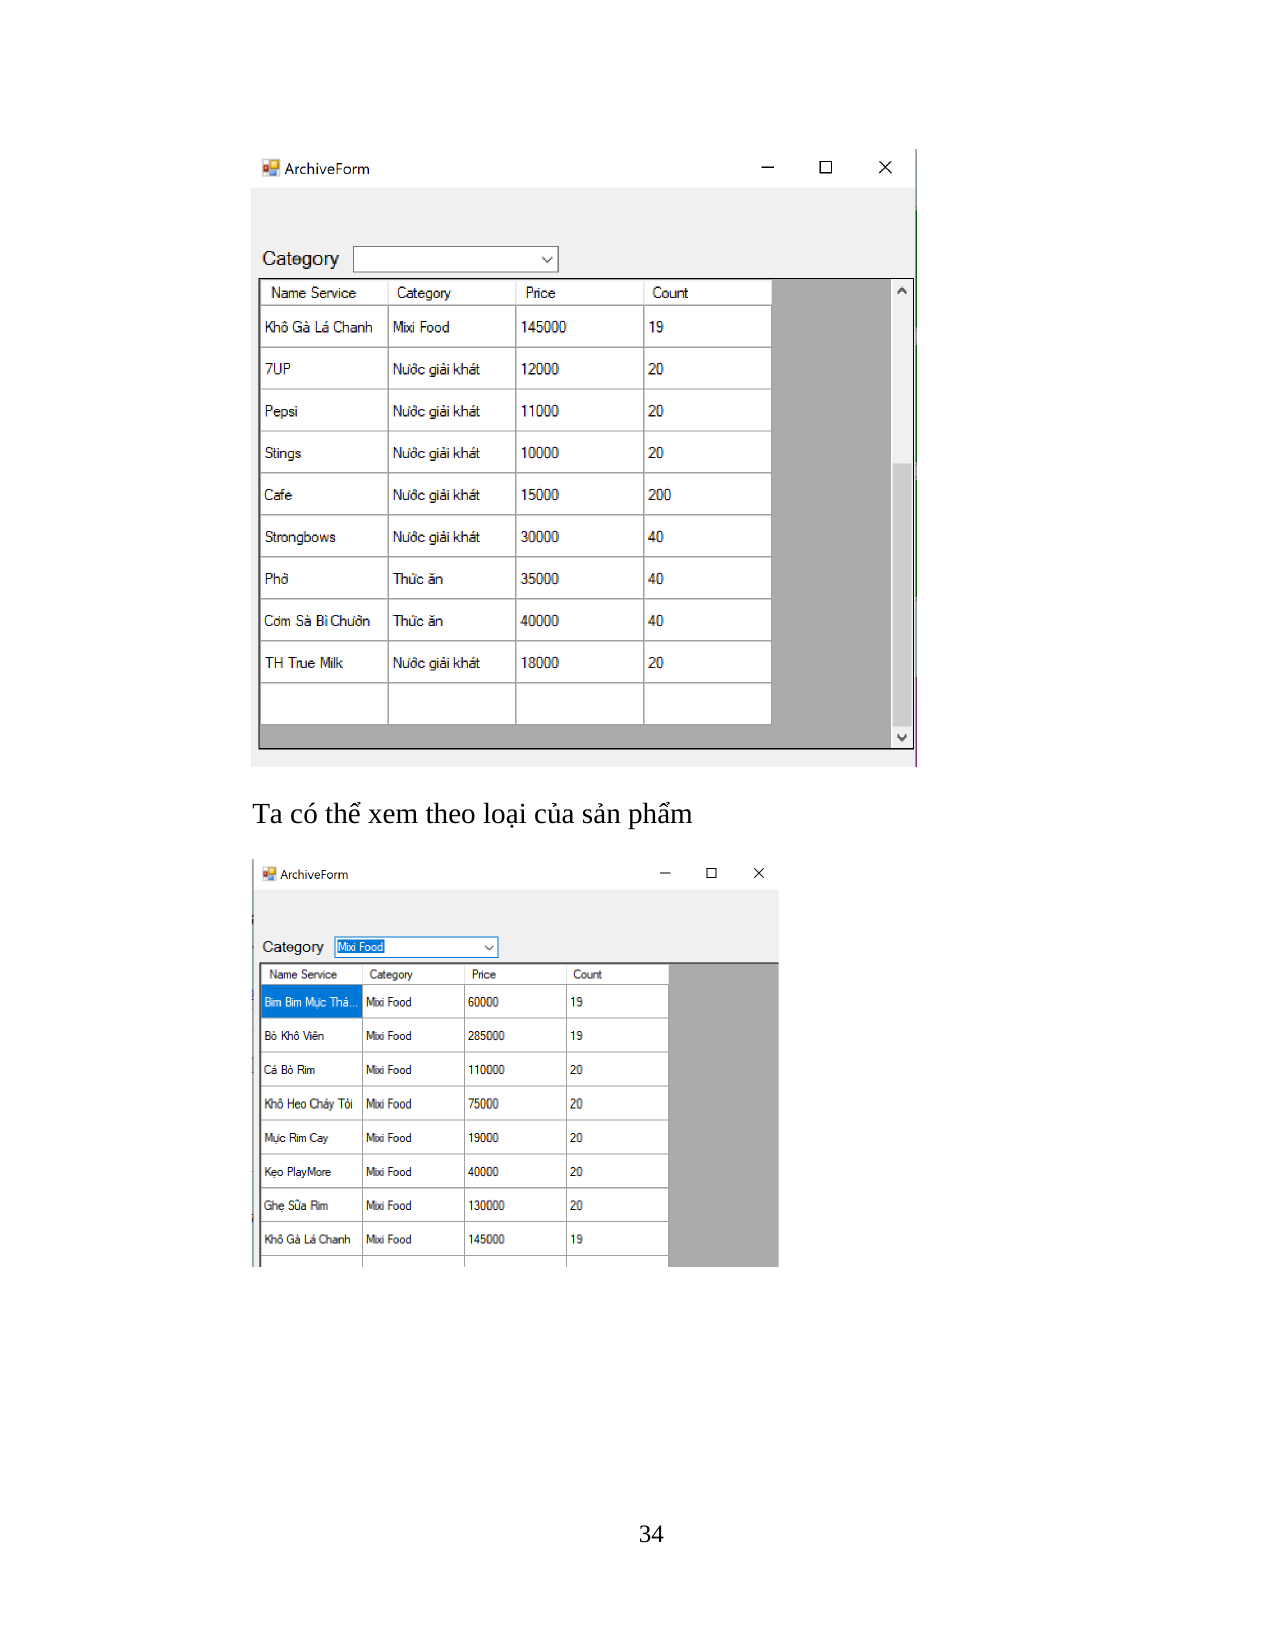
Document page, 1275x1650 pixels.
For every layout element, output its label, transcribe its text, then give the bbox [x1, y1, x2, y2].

picture [251, 149, 917, 767]
text Ta có thể xem theo loại của sản phẩm [252, 796, 1125, 830]
picture [251, 859, 779, 1267]
